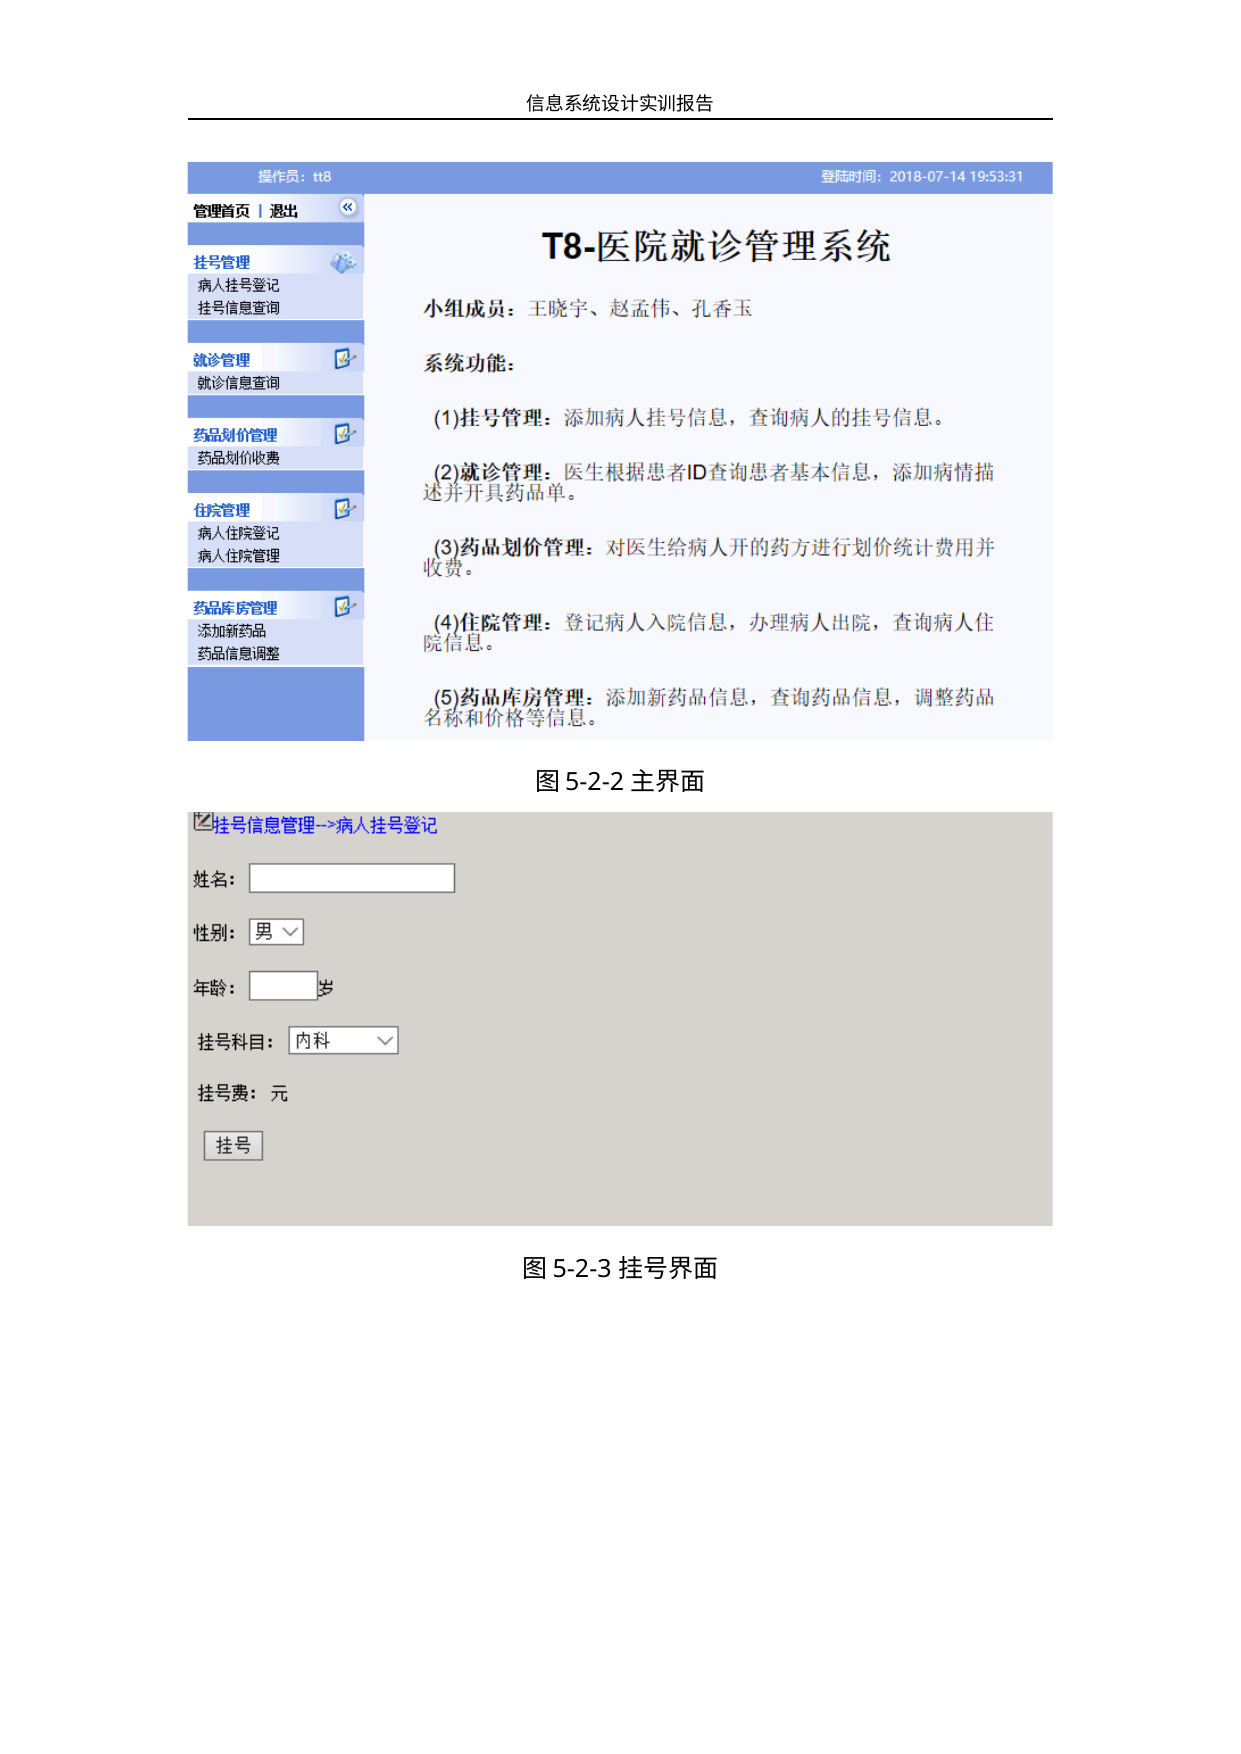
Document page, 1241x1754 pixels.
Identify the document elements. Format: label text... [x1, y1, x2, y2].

picture [187, 812, 1053, 1226]
picture [187, 162, 1053, 741]
text 图5-2-3 挂号界面 [187, 1234, 1053, 1299]
text 图5-2-2 主界面 [187, 747, 1053, 812]
